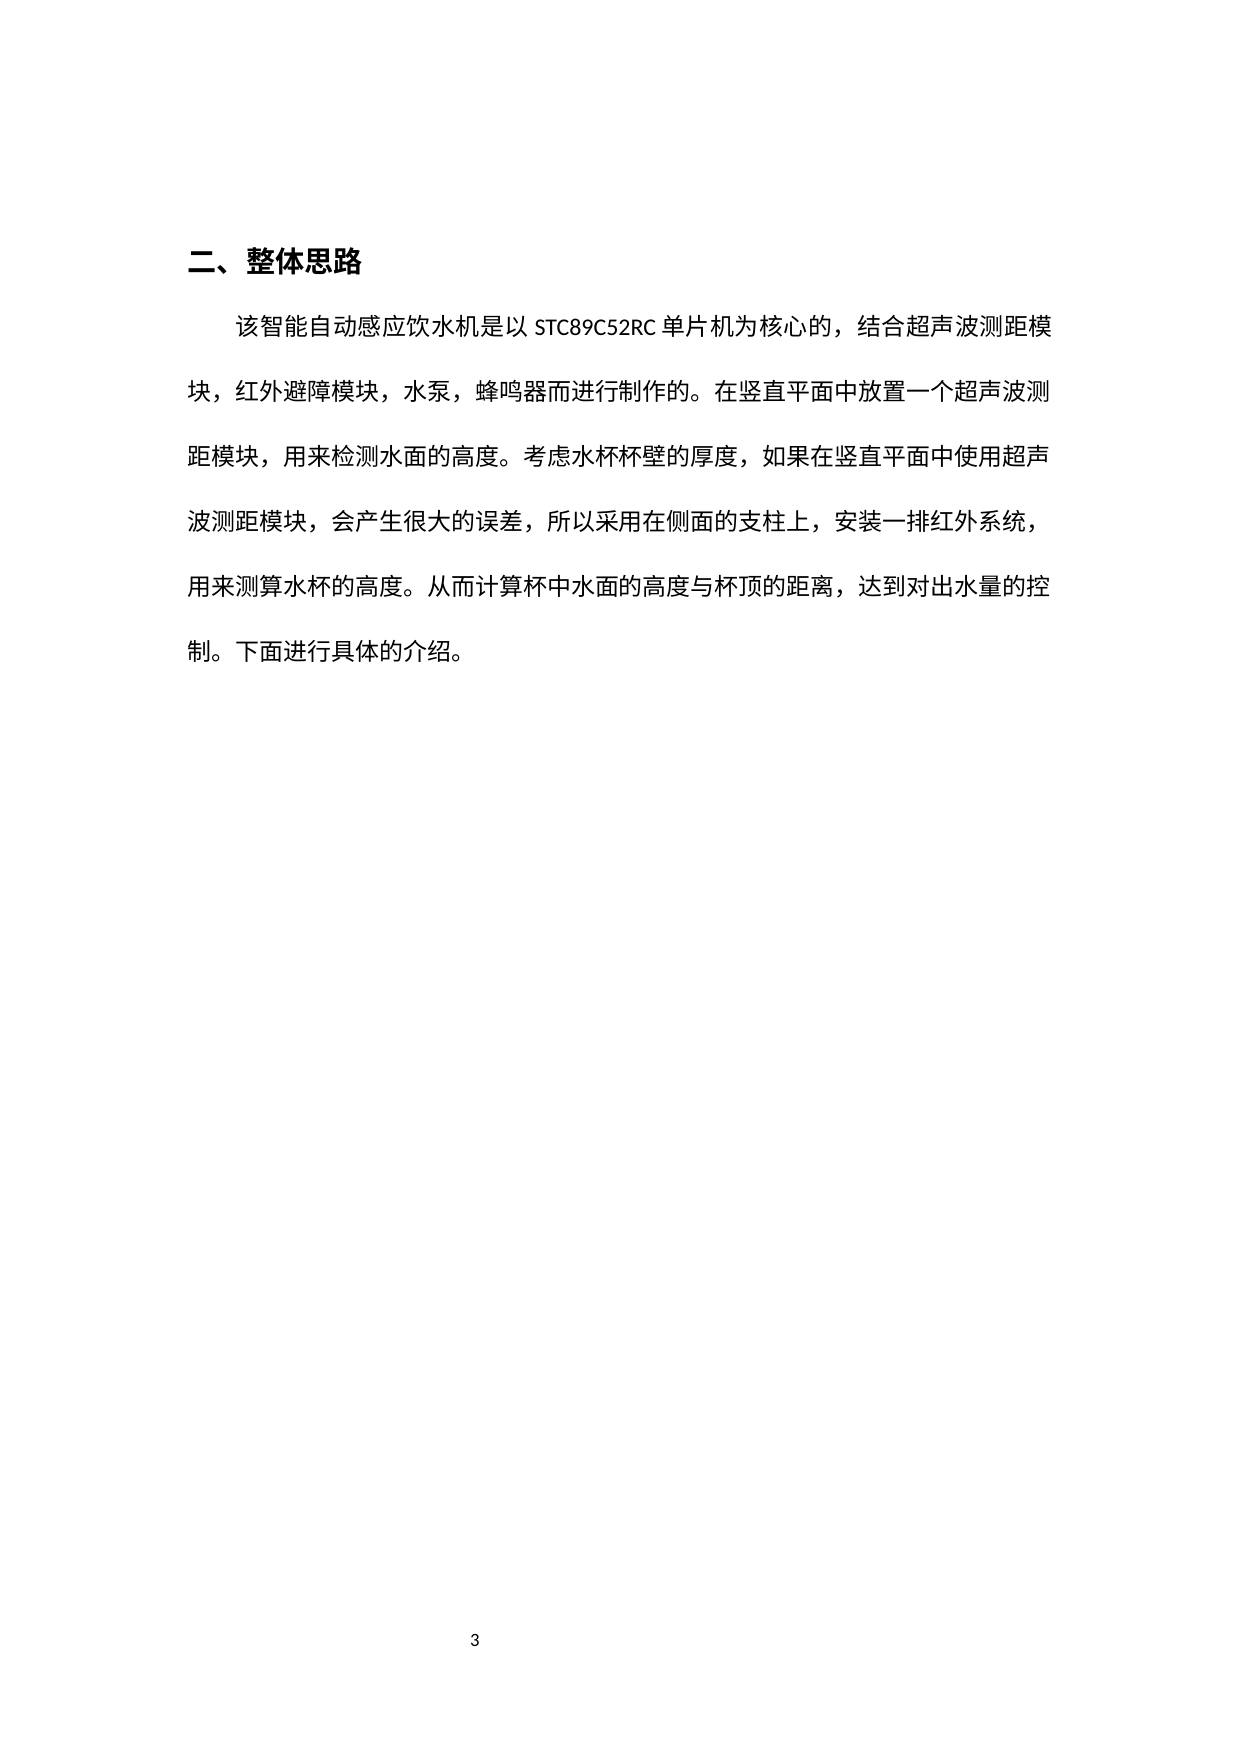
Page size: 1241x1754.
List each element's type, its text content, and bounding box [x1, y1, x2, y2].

text 该智能自动感应饮水机是以STC89C52RC单片机为核心的，结合超声波测距模块，红外避障模块，水泵，蜂鸣器而进行制作的。在竖直平面中放置一个超声波测距模块，用来检测水面的高度。考虑水杯杯壁的厚度，如果在竖直平面中使用超声波测距模块，会产生很大的误差，所以采用在侧面的支柱上，安装一排红外系统，用来测算水杯的高度。从而计算杯中水面的高度与杯顶的距离，达到对出水量的控制。下面进行具体的介绍。 [187, 292, 1053, 682]
text 二、整体思路 [187, 227, 1053, 292]
